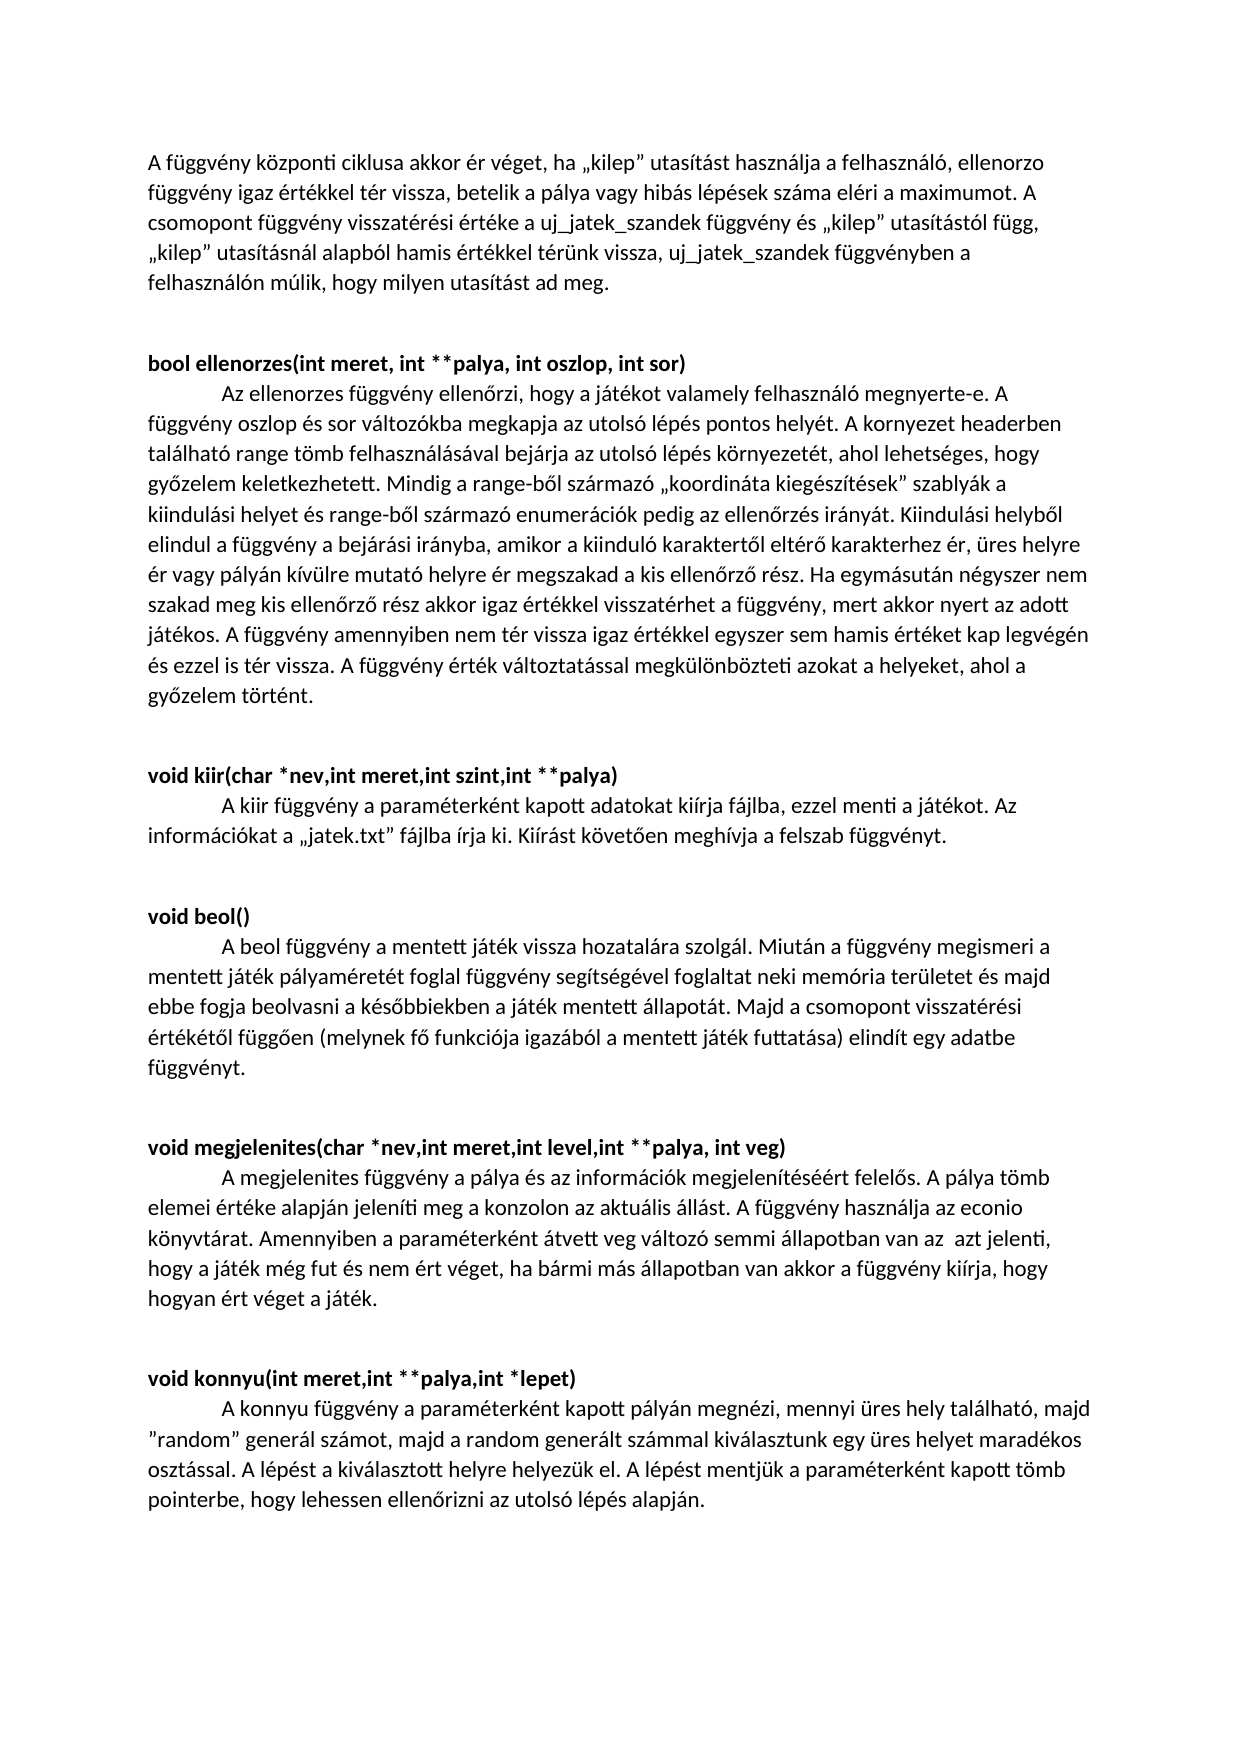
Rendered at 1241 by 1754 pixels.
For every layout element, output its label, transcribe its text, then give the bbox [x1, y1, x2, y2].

text void konnyu(int meret,int **palya,int *lepet) A konnyu függvény a paraméterként kapott pályán megnézi, mennyi üres hely található, majd ”random” generál számot, majd a random generált számmal kiválasztunk egy üres helyet maradékos osztással. A lépést a kiválasztott helyre helyezük el. A lépést mentjük a paraméterként kapott tömb pointerbe, hogy lehessen ellenőrizni az utolsó lépés alapján. [148, 1364, 1093, 1513]
text void kiir(char *nev,int meret,int szint,int **palya) A kiir függvény a paraméterként kapott adatokat kiírja fájlba, ezzel menti a játékot. Az információkat a „jatek.txt” fájlba írja ki. Kiírást követően meghívja a felszab függvényt. [148, 761, 1093, 849]
text void megjelenites(char *nev,int meret,int level,int **palya, int veg) A megjelenites függvény a pálya és az információk megjelenítéséért felelős. A pálya tömb elemei értéke alapján jeleníti meg a konzolon az aktuális állást. A függvény használja az econio könyvtárat. Amennyiben a paraméterként átvett veg változó semmi állapotban van az azt jelenti, hogy a játék még fut és nem ért véget, ha bármi más állapotban van akkor a függvény kiírja, hogy hogyan ért véget a játék. [148, 1133, 1093, 1312]
text bool ellenorzes(int meret, int **palya, int oszlop, int sor) Az ellenorzes függvény ellenőrzi, hogy a játékot valamely felhasználó megnyerte-e. A függvény oszlop és sor változókba megkapja az utolsó lépés pontos helyét. A kornyezet headerben található range tömb felhasználásával bejárja az utolsó lépés környezetét, ahol lehetséges, hogy győzelem keletkezhetett. Mindig a range-ből származó „koordináta kiegészítések” szablyák a kiindulási helyet és range-ből származó enumerációk pedig az ellenőrzés irányát. Kiindulási helyből elindul a függvény a bejárási irányba, amikor a kiinduló karaktertől eltérő karakterhez ér, üres helyre ér vagy pályán kívülre mutató helyre ér megszakad a kis ellenőrző rész. Ha egymásután négyszer nem szakad meg kis ellenőrző rész akkor igaz értékkel visszatérhet a függvény, mert akkor nyert az adott játékos. A függvény amennyiben nem tér vissza igaz értékkel egyszer sem hamis értéket kap legvégén és ezzel is tér vissza. A függvény érték változtatással megkülönbözteti azokat a helyeket, ahol a győzelem történt. [148, 349, 1093, 709]
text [148, 148, 1093, 296]
text void beol() A beol függvény a mentett játék vissza hozatalára szolgál. Miután a függvény megismeri a mentett játék pályaméretét foglal függvény segítségével foglaltat neki memória területet és majd ebbe fogja beolvasni a későbbiekben a játék mentett állapotát. Majd a csomopont visszatérési értékétől függően (melynek fő funkciója igazából a mentett játék futtatása) elindít egy adatbe függvényt. [148, 902, 1093, 1081]
